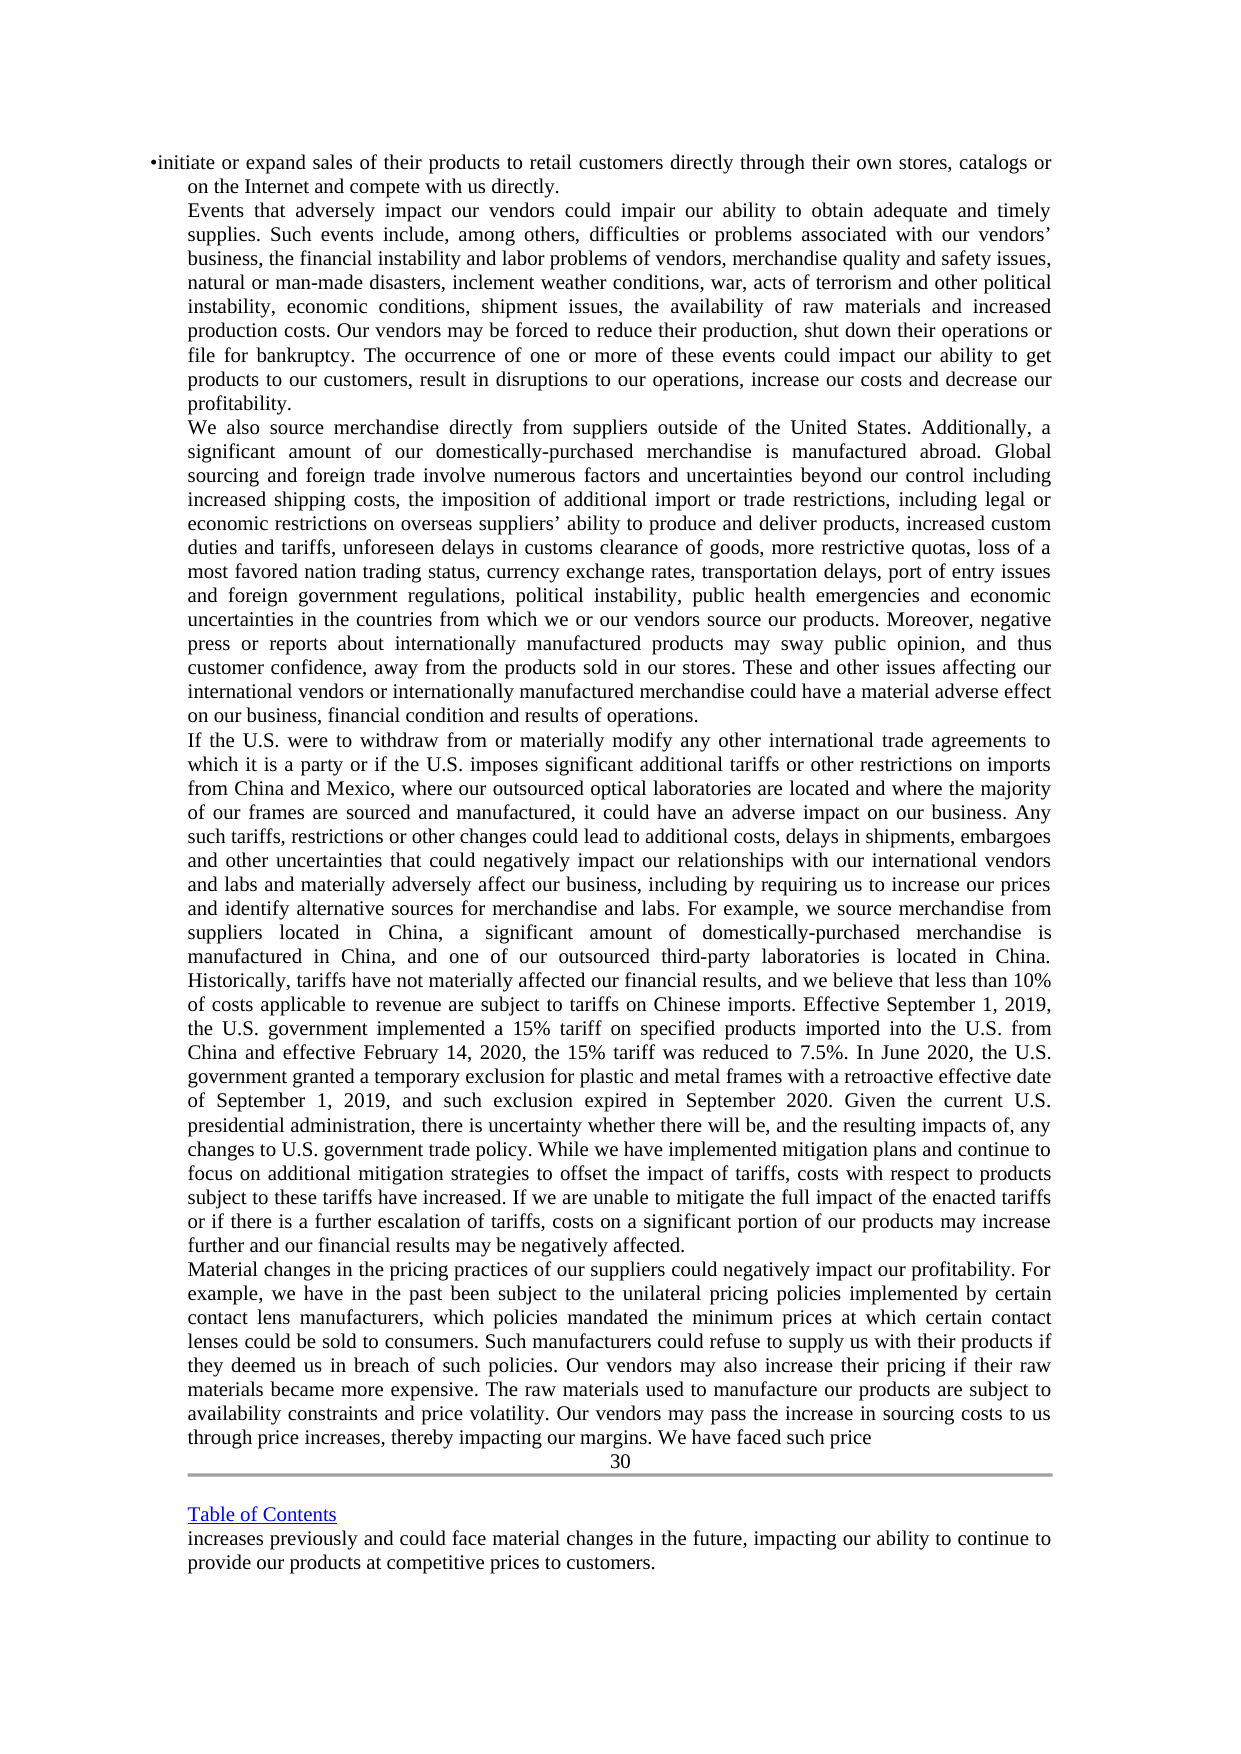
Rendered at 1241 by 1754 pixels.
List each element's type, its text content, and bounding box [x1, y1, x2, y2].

text Table of Contents [187, 1502, 1053, 1526]
text Material changes in the pricing practices of our suppliers could negatively impact our profitability. For example, we have in the past been subject to the unilateral pricing policies implemented by certain contact lens manufacturers, which policies mandated the minimum prices at which certain contact lenses could be sold to consumers. Such manufacturers could refuse to supply us with their products if they deemed us in breach of such policies. Our vendors may also increase their pricing if their raw materials became more expensive. The raw materials used to manufacture our products are subject to availability constraints and price volatility. Our vendors may pass the increase in sourcing costs to us through price increases, thereby impacting our margins. We have faced such price [187, 1257, 1053, 1449]
text Events that adversely impact our vendors could impair our ability to obtain adequate and timely supplies. Such events include, among others, difficulties or problems associated with our vendors’ business, the financial instability and labor problems of vendors, merchandise quality and safety issues, natural or man-made disasters, inclement weather conditions, war, acts of terrorism and other political instability, economic conditions, shipment issues, the availability of raw materials and increased production costs. Our vendors may be forced to reduce their production, shut down their operations or file for bankruptcy. The occurrence of one or more of these events could impact our ability to get products to our customers, result in disruptions to our operations, increase our costs and decrease our profitability. [187, 198, 1053, 415]
text We also source merchandise directly from suppliers outside of the United States. Additionally, a significant amount of our domestically-purchased merchandise is manufactured abroad. Global sourcing and foreign trade involve numerous factors and uncertainties beyond our control including increased shipping costs, the imposition of additional import or trade restrictions, including legal or economic restrictions on overseas suppliers’ ability to produce and deliver products, increased custom duties and tariffs, unforeseen delays in customs clearance of goods, more restrictive quotas, loss of a most favored nation trading status, currency exchange rates, transportation delays, port of entry issues and foreign government regulations, political instability, public health emergencies and economic uncertainties in the countries from which we or our vendors source our products. Moreover, negative press or reports about internationally manufactured products may sway public opinion, and thus customer confidence, away from the products sold in our stores. These and other issues affecting our international vendors or internationally manufactured merchandise could have a material adverse effect on our business, financial condition and results of operations. [187, 415, 1053, 727]
text 30 [187, 1449, 1053, 1473]
text •initiate or expand sales of their products to retail customers directly through their own stores, catalogs or on the Internet and compete with us directly. [150, 150, 1053, 198]
text If the U.S. were to withdraw from or materially modify any other international trade agreements to which it is a party or if the U.S. imposes significant additional tariffs or other restrictions on imports from China and Mexico, where our outsourced optical laboratories are located and where the majority of our frames are sourced and manufactured, it could have an adverse impact on our business. Any such tariffs, restrictions or other changes could lead to additional costs, delays in shipments, embargoes and other uncertainties that could negatively impact our relationships with our international vendors and labs and materially adversely affect our business, including by requiring us to increase our prices and identify alternative sources for merchandise and labs. For example, we source merchandise from suppliers located in China, a significant amount of domestically-purchased merchandise is manufactured in China, and one of our outsourced third-party laboratories is located in China. Historically, tariffs have not materially affected our financial results, and we believe that less than 10% of costs applicable to revenue are subject to tariffs on Chinese imports. Effective September 1, 2019, the U.S. government implemented a 15% tariff on specified products imported into the U.S. from China and effective February 14, 2020, the 15% tariff was reduced to 7.5%. In June 2020, the U.S. government granted a temporary exclusion for plastic and metal frames with a retroactive effective date of September 1, 2019, and such exclusion expired in September 2020. Given the current U.S. presidential administration, there is uncertainty whether there will be, and the resulting impacts of, any changes to U.S. government trade policy. While we have implemented mitigation plans and continue to focus on additional mitigation strategies to offset the impact of tariffs, costs with respect to products subject to these tariffs have increased. If we are unable to mitigate the full impact of the enacted tariffs or if there is a further escalation of tariffs, costs on a significant portion of our products may increase further and our financial results may be negatively affected. [187, 727, 1053, 1257]
text increases previously and could face material changes in the future, impacting our ability to continue to provide our products at competitive prices to customers. [187, 1526, 1053, 1574]
